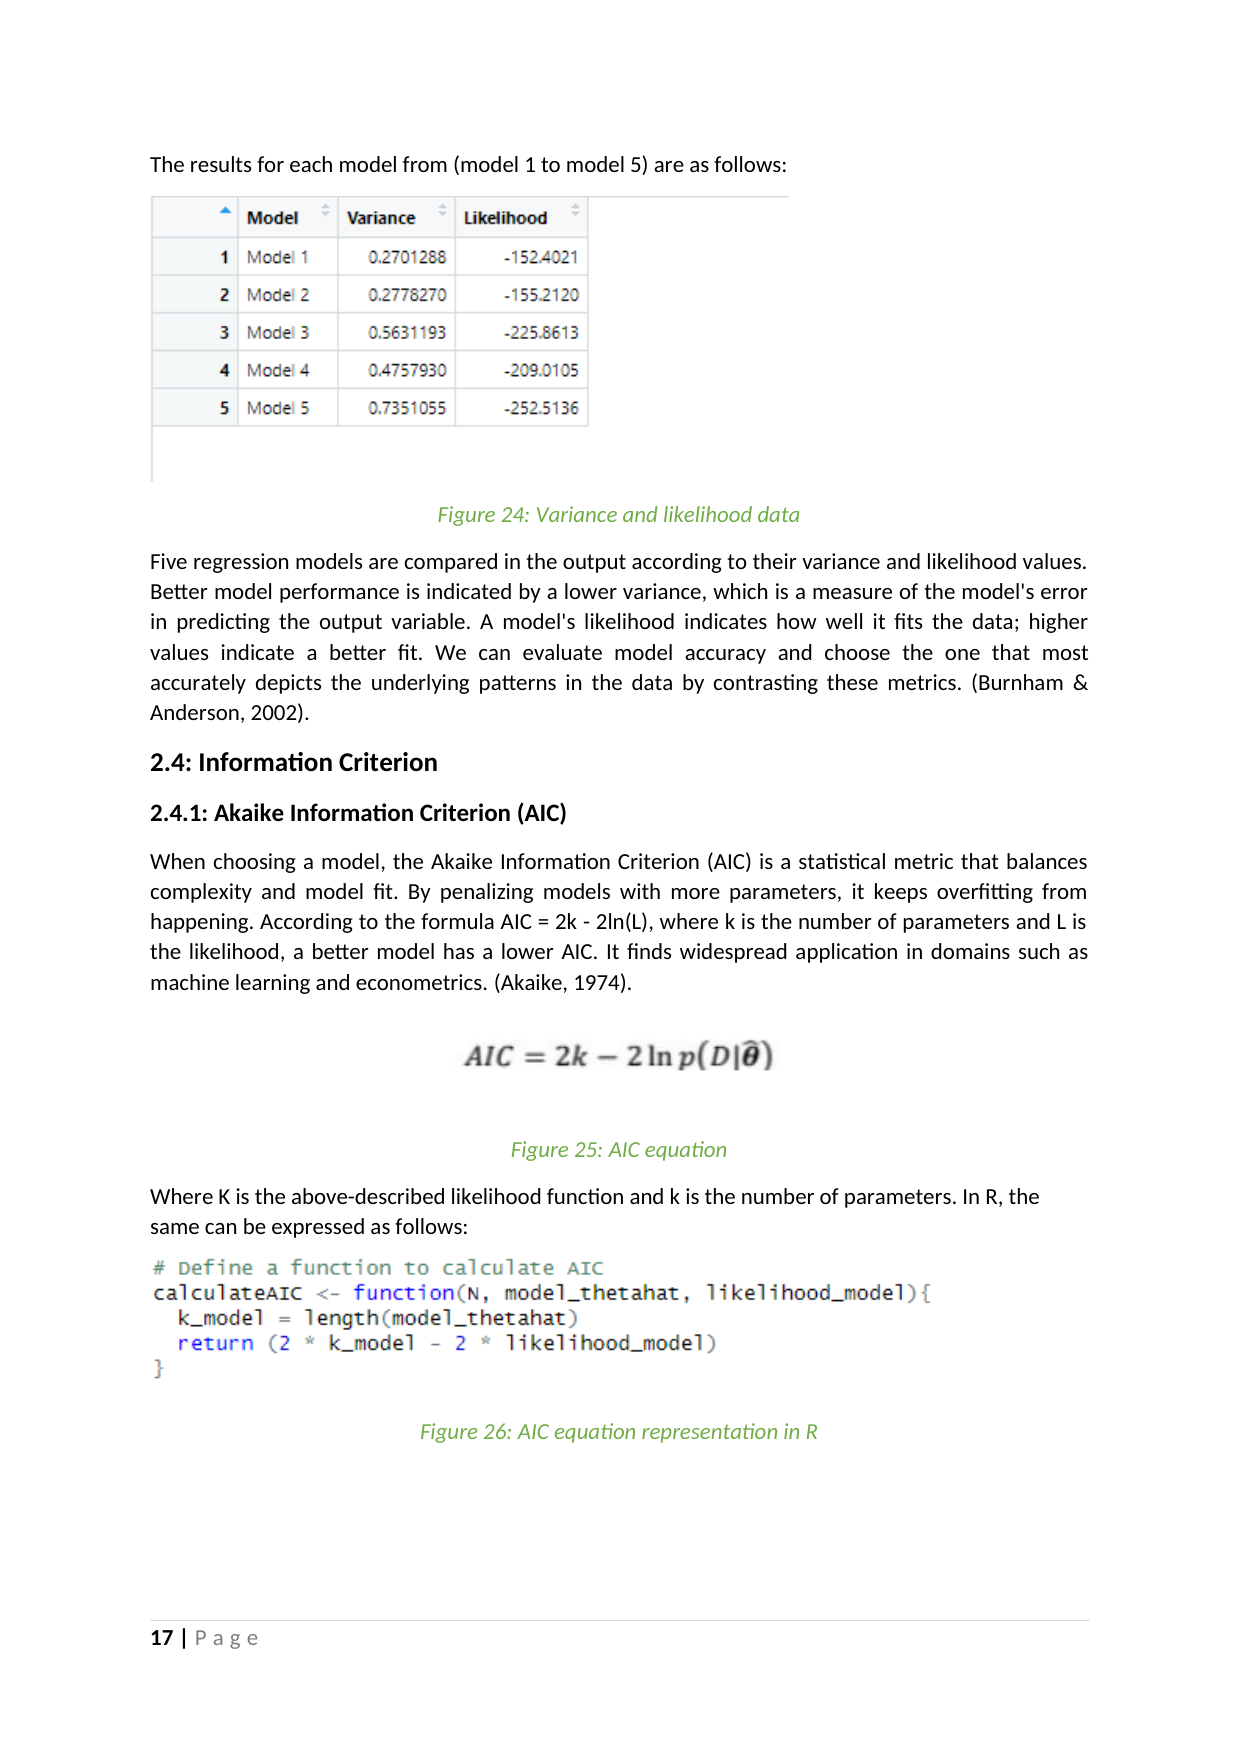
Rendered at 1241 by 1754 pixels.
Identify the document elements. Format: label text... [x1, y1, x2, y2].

text 2.4: Information Criterion [150, 745, 1090, 778]
picture [150, 196, 789, 482]
picture [398, 1014, 842, 1116]
text 2.4.1: Akaike Information Criterion (AIC) [150, 797, 1090, 828]
text Five regression models are compared in the output according to their variance and likelihood values. Better model performance is indicated by a lower variance, which is a measure of the model's error in predicting the output variable. A model's likelihood indicates how well it fits the data; higher values indicate a better fit. We can evaluate model accuracy and choose the one that most accurately depicts the underlying patterns in the data by contrasting these metrics. (Burnham & Anderson, 2002). [150, 547, 1090, 726]
text The results for each model from (model 1 to model 5) are as follows: [150, 150, 1090, 178]
text Figure 26: AIC equation representation in R [150, 1417, 1090, 1445]
text Figure 25: AIC equation [150, 1135, 1090, 1163]
text Figure 24: Variance and likelihood data [150, 500, 1090, 528]
text When choosing a model, the Akaike Information Criterion (AIC) is a statistical metric that balances complexity and model fit. By penalizing models with more parameters, it keeps overfitting from happening. According to the formula AIC = 2k - 2ln(L), where k is the number of parameters and L is the likelihood, a better model has a lower AIC. It finds widespread application in domains such as machine learning and econometrics. (Akaike, 1974). [150, 847, 1090, 996]
picture [150, 1242, 1074, 1399]
